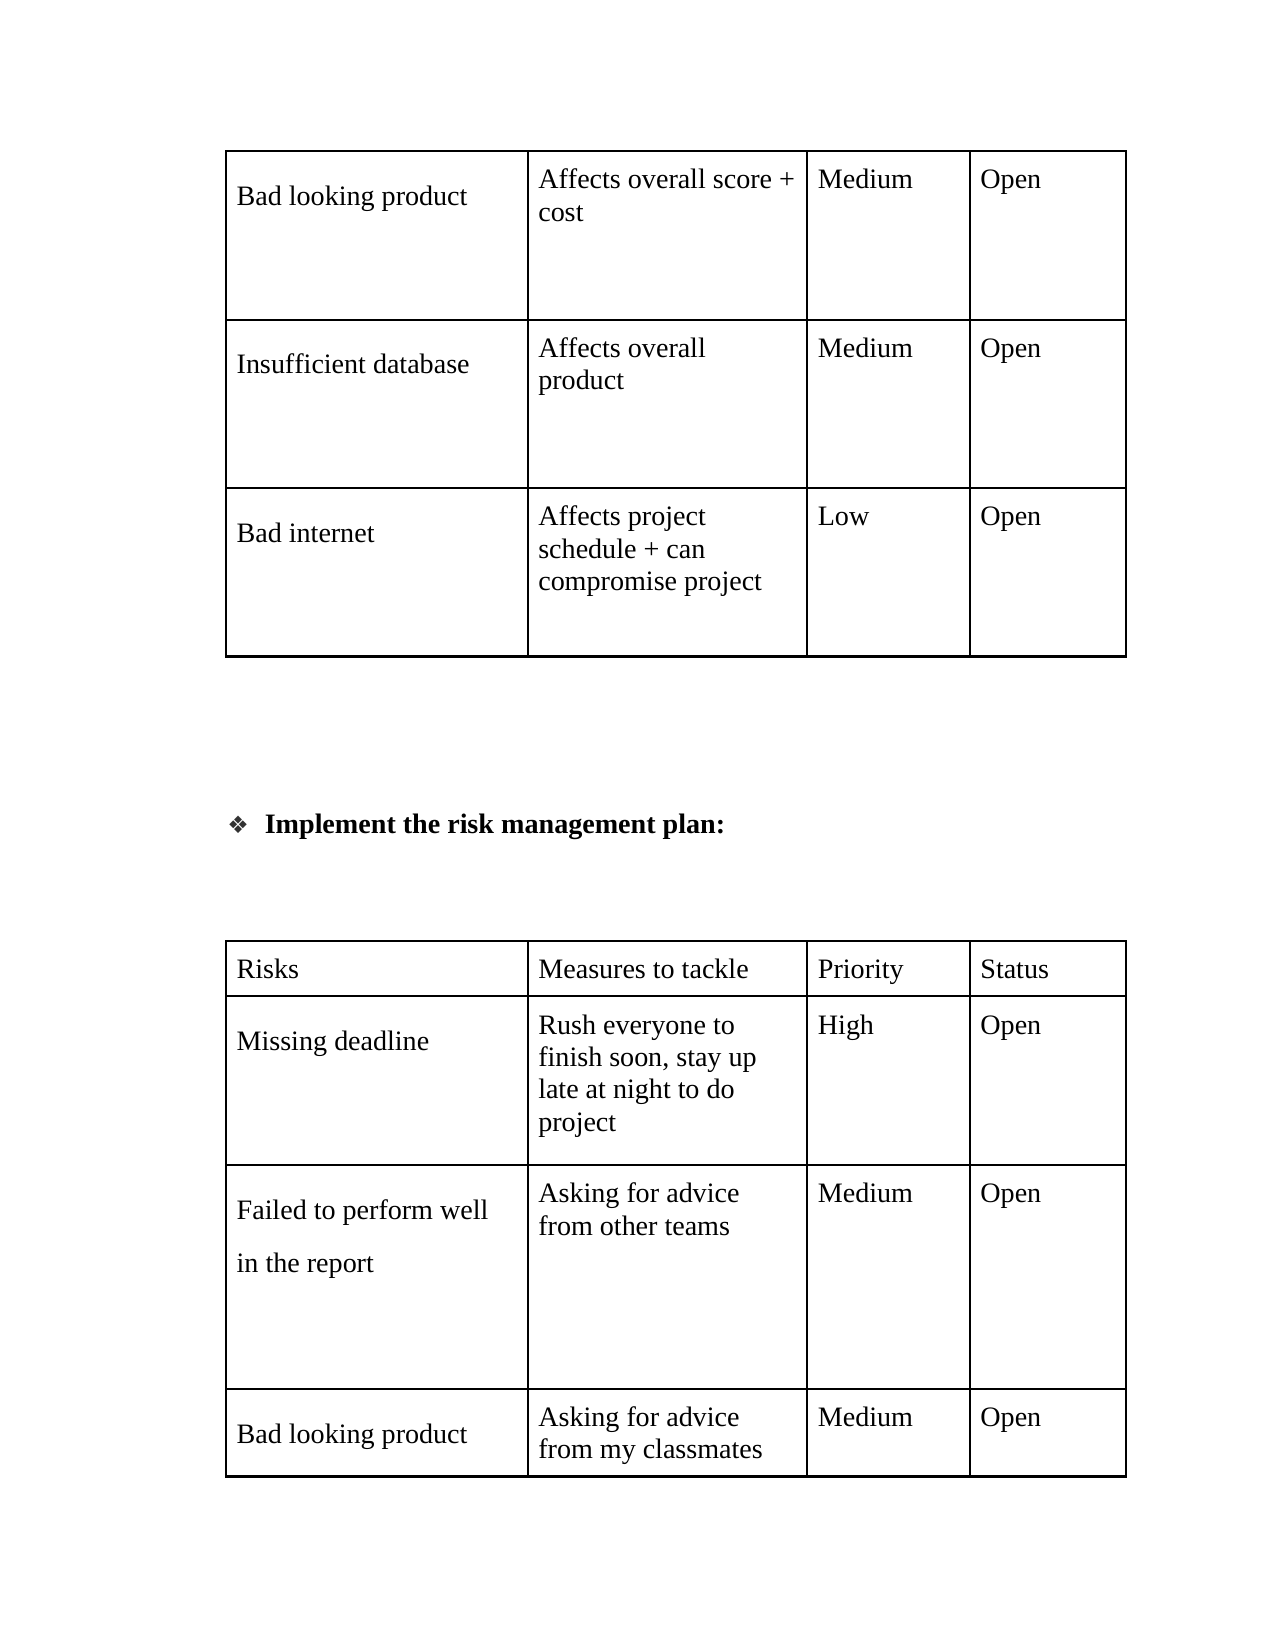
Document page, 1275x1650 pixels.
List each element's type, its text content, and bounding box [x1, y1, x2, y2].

table_cell High [808, 997, 969, 1164]
table_header Measures to tackle [529, 942, 806, 995]
table_cell Low [808, 489, 969, 655]
table_cell Bad looking product [227, 1390, 527, 1475]
table_cell Affects overall score + cost [529, 152, 806, 318]
table_cell Open [971, 152, 1125, 318]
table_cell Open [971, 997, 1125, 1164]
table_header Risks [227, 942, 527, 995]
table_cell Medium [808, 152, 969, 318]
table_cell Open [971, 1166, 1125, 1388]
table_header Status [971, 942, 1125, 995]
table_cell Medium [808, 1166, 969, 1388]
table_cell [529, 1390, 806, 1475]
table_cell Failed to perform well in the report [227, 1166, 527, 1388]
table_cell Open [971, 321, 1125, 487]
list Implement the risk management plan: [227, 807, 1125, 839]
table_cell Affects project schedule + can compromise project [529, 489, 806, 655]
table_cell Asking for advice from other teams [529, 1166, 806, 1388]
table_cell Medium [808, 321, 969, 487]
table_header Priority [808, 942, 969, 995]
table_cell Missing deadline [227, 997, 527, 1164]
table_cell Rush everyone to finish soon, stay up late at night to do project [529, 997, 806, 1164]
table_cell Insufficient database [227, 321, 527, 487]
table_cell Open [971, 1390, 1125, 1475]
table_cell Bad internet [227, 489, 527, 655]
table_cell Open [971, 489, 1125, 655]
table_cell Bad looking product [227, 152, 527, 318]
table_cell Affects overall product [529, 321, 806, 487]
table_cell Medium [808, 1390, 969, 1475]
